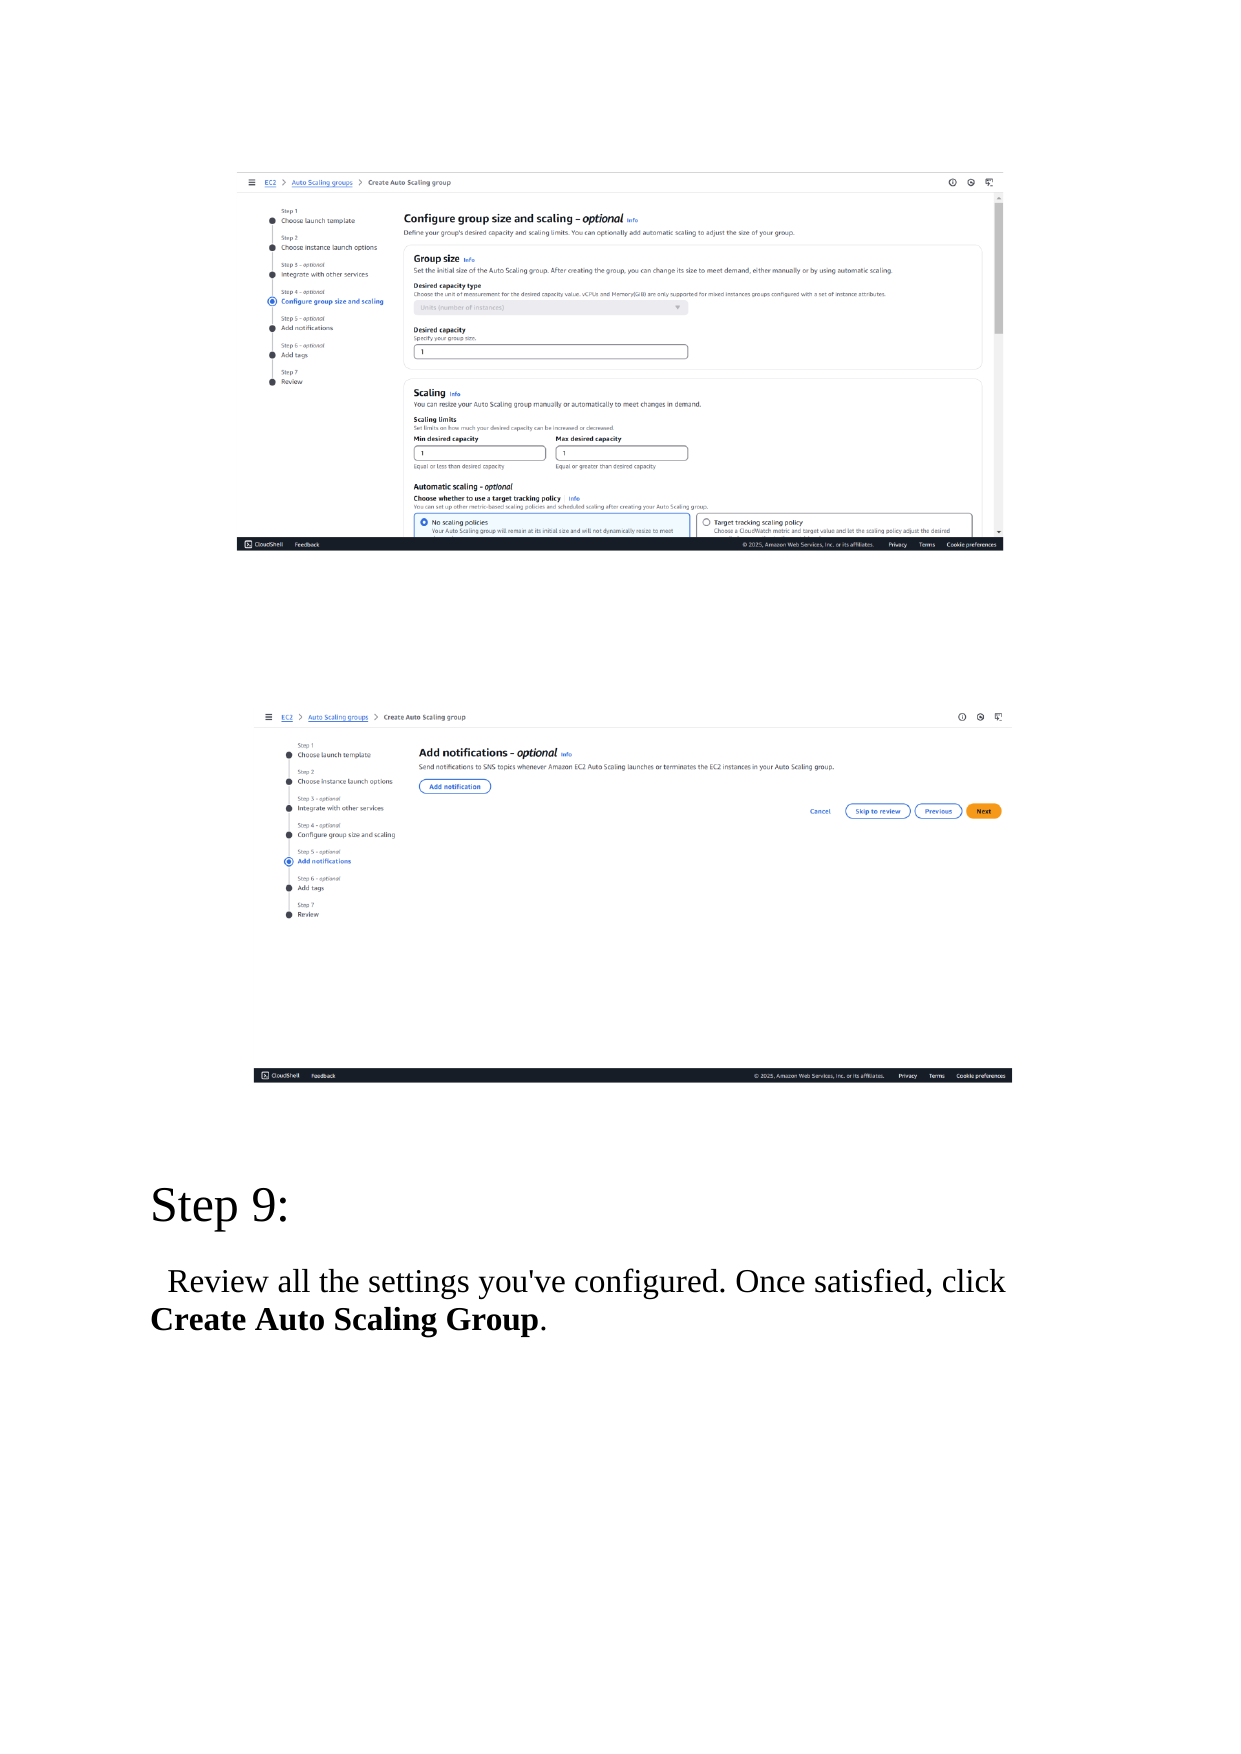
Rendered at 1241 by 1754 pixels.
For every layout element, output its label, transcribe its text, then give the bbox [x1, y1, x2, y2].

text Create Auto Scaling Group. [150, 1300, 1137, 1338]
text Review all the settings you've configured. Once satisfied, click [167, 1262, 1137, 1300]
picture [253, 709, 1013, 1083]
subtitle Step 9: [150, 1175, 1137, 1232]
picture [236, 172, 1004, 551]
